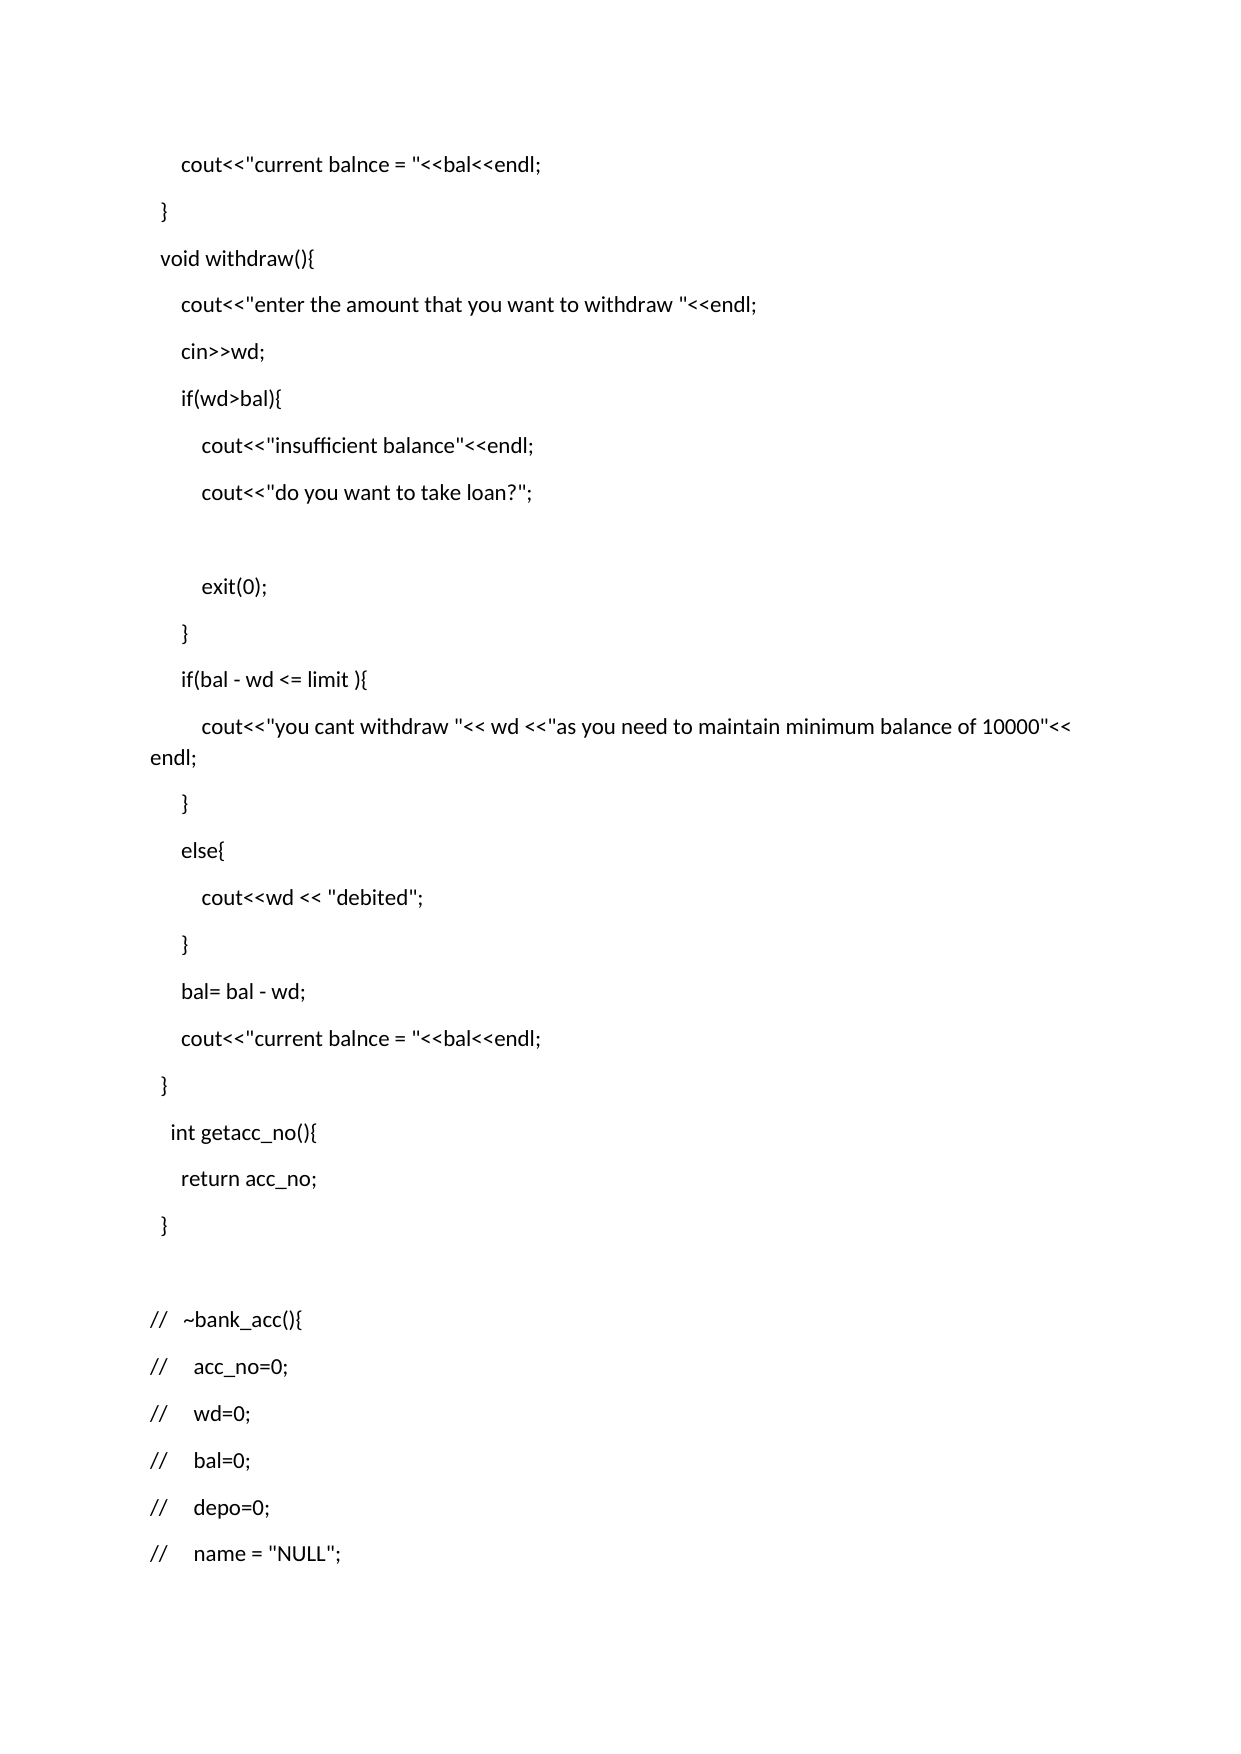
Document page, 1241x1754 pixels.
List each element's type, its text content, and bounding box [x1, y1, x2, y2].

text cout<<"enter the amount that you want to withdraw "<<endl; [150, 291, 1090, 319]
text // bal=0; [150, 1446, 1090, 1474]
text cout<<"you cant withdraw "<< wd <<"as you need to maintain minimum balance of 10000"<< endl; [150, 712, 1090, 771]
text void withdraw(){ [150, 244, 1090, 272]
text // wd=0; [150, 1399, 1090, 1427]
text cout<<wd << "debited"; [150, 883, 1090, 911]
text // depo=0; [150, 1493, 1090, 1521]
text // ~bank_acc(){ [150, 1305, 1090, 1333]
text cout<<"current balnce = "<<bal<<endl; [150, 1024, 1090, 1052]
text cin>>wd; [150, 337, 1090, 366]
text } [150, 197, 1090, 225]
text cout<<"current balnce = "<<bal<<endl; [150, 150, 1090, 178]
text } [150, 930, 1090, 958]
text } [150, 1071, 1090, 1099]
text else{ [150, 836, 1090, 864]
text cout<<"do you want to take loan?"; [150, 478, 1090, 506]
text return acc_no; [150, 1164, 1090, 1193]
text } [150, 619, 1090, 647]
text exit(0); [150, 572, 1090, 600]
text // name = "NULL"; [150, 1539, 1090, 1568]
text } [150, 789, 1090, 818]
text int getacc_no(){ [150, 1118, 1090, 1146]
text // acc_no=0; [150, 1352, 1090, 1380]
text if(bal - wd <= limit ){ [150, 666, 1090, 694]
text } [150, 1211, 1090, 1239]
text if(wd>bal){ [150, 384, 1090, 412]
text bal= bal - wd; [150, 977, 1090, 1005]
text cout<<"insufficient balance"<<endl; [150, 431, 1090, 459]
